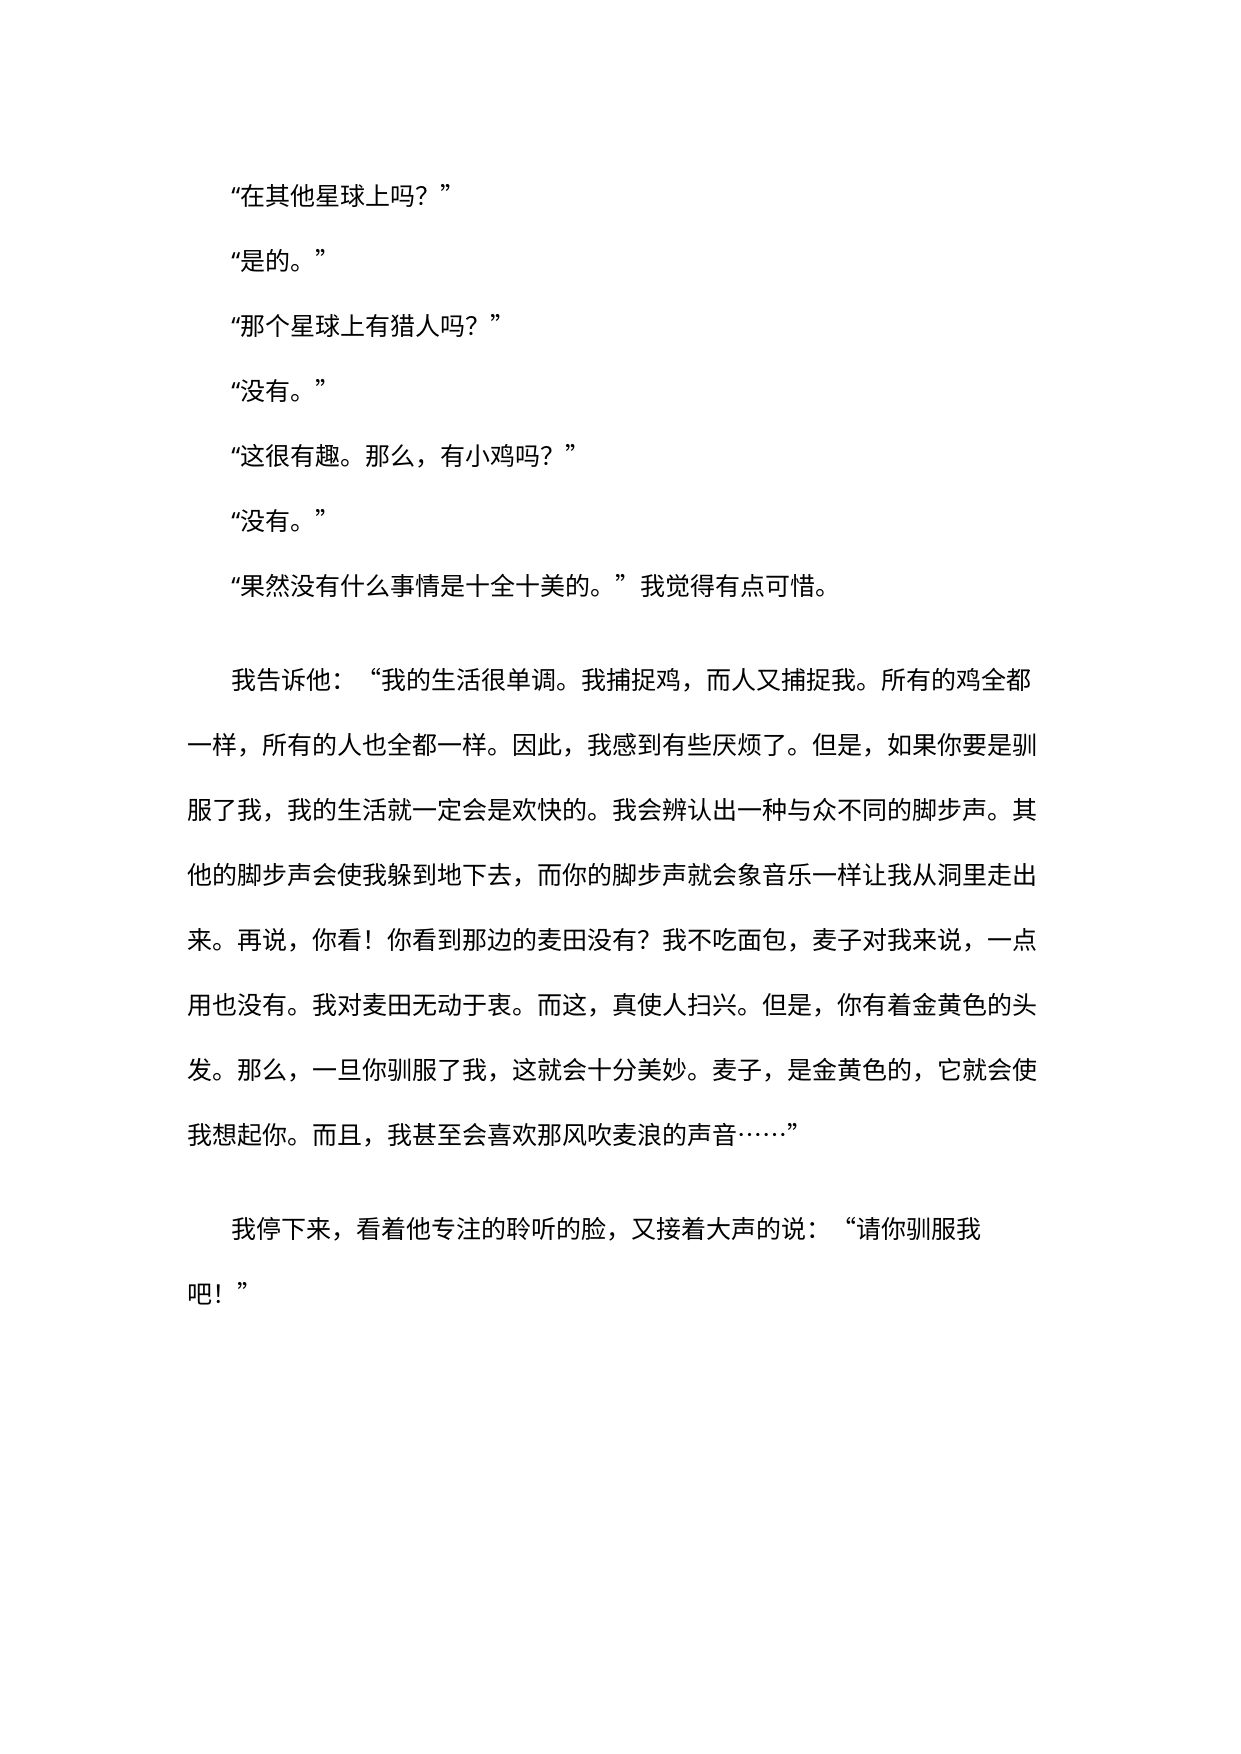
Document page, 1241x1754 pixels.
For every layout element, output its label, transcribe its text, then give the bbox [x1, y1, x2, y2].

text 我告诉他：“我的生活很单调。我捕捉鸡，而人又捕捉我。所有的鸡全都一样，所有的人也全都一样。因此，我感到有些厌烦了。但是，如果你要是驯服了我，我的生活就一定会是欢快的。我会辨认出一种与众不同的脚步声。其他的脚步声会使我躲到地下去，而你的脚步声就会象音乐一样让我从洞里走出来。再说，你看！你看到那边的麦田没有？我不吃面包，麦子对我来说，一点用也没有。我对麦田无动于衷。而这，真使人扫兴。但是，你有着金黄色的头发。那么，一旦你驯服了我，这就会十分美妙。麦子，是金黄色的，它就会使我想起你。而且，我甚至会喜欢那风吹麦浪的声音……” [187, 646, 1053, 1166]
text “在其他星球上吗？” “是的。” “那个星球上有猎人吗？” “没有。” “这很有趣。那么，有小鸡吗？” “没有。” “果然没有什么事情是十全十美的。”我觉得有点可惜。 [231, 162, 1053, 617]
text 我停下来，看着他专注的聆听的脸，又接着大声的说：“请你驯服我吧！” [187, 1195, 1053, 1325]
